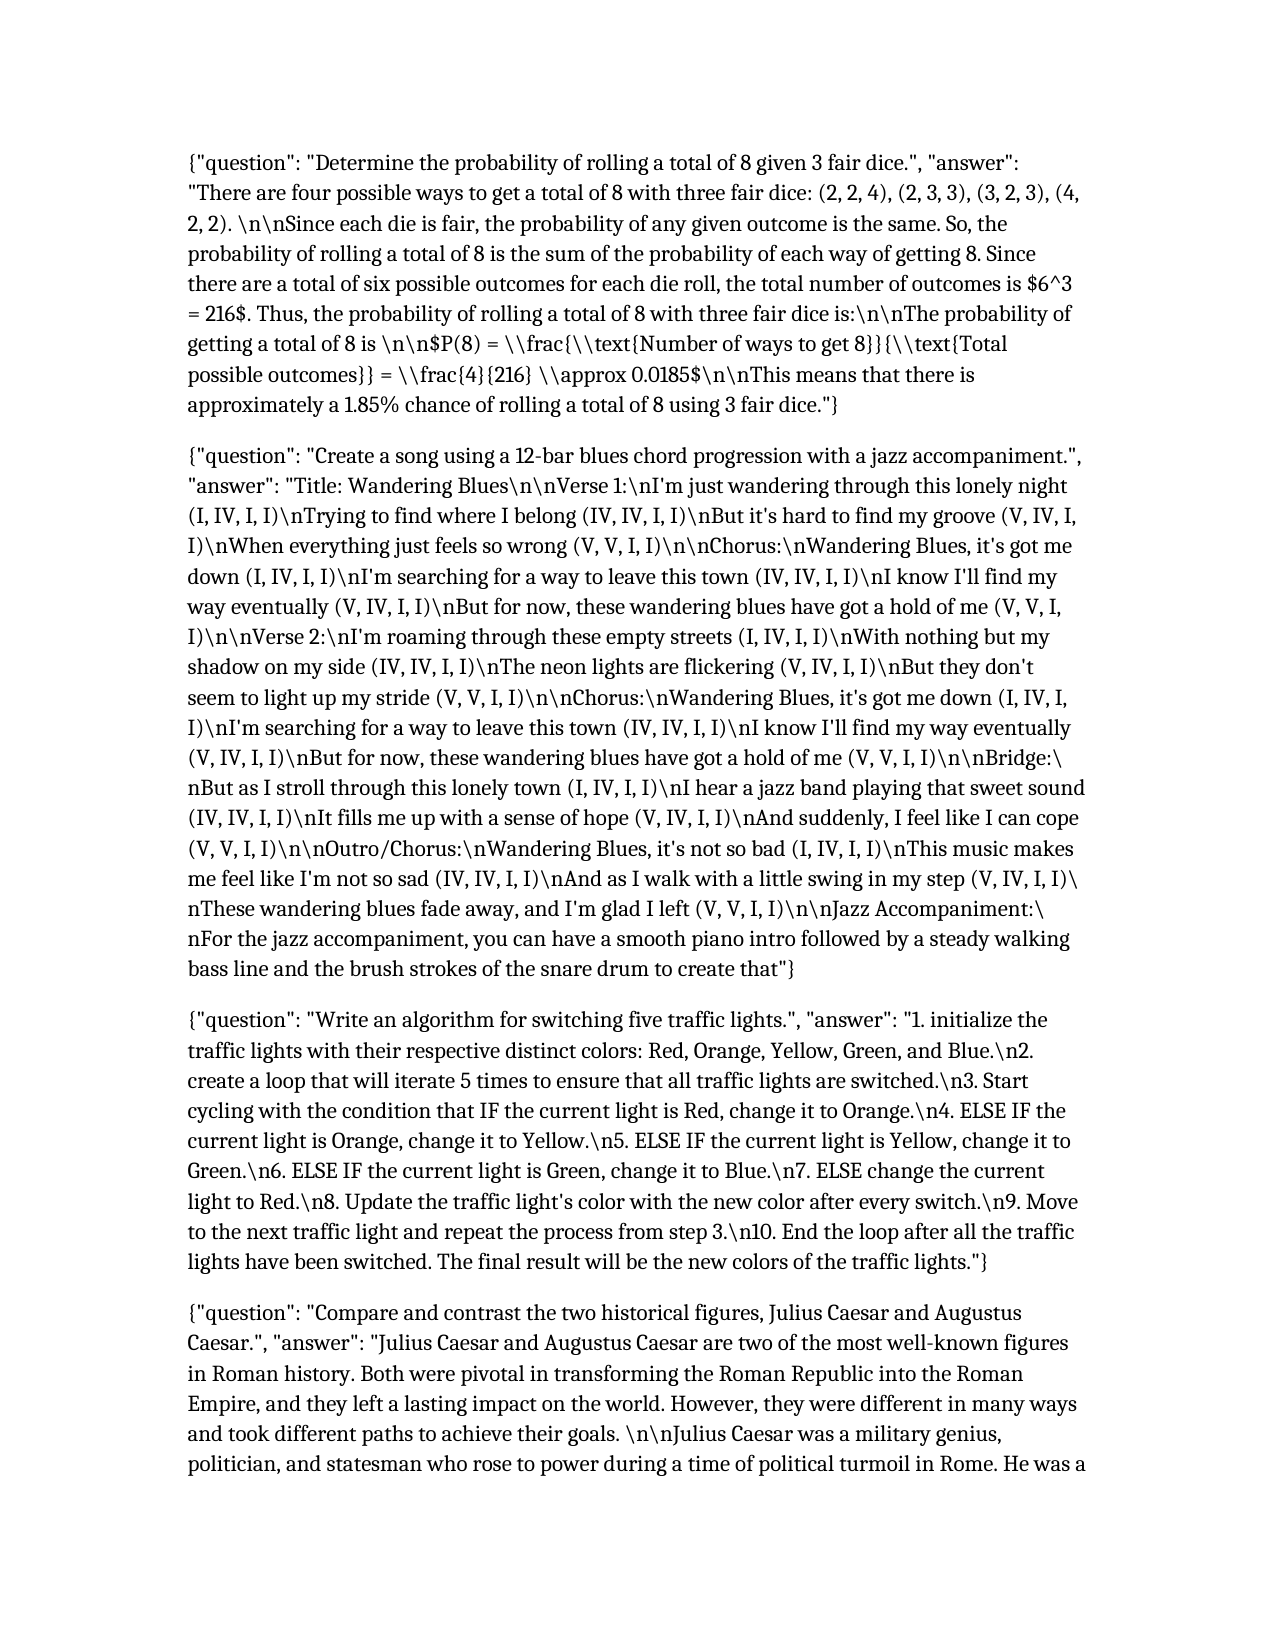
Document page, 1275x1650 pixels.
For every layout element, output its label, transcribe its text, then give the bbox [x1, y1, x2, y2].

text {"question": "Create a song using a 12-bar blues chord progression with a jazz accompaniment.", "answer": "Title: Wandering Blues\n\nVerse 1:\nI'm just wandering through this lonely night (I, IV, I, I)\nTrying to find where I belong (IV, IV, I, I)\nBut it's hard to find my groove (V, IV, I, I)\nWhen everything just feels so wrong (V, V, I, I)\n\nChorus:\nWandering Blues, it's got me down (I, IV, I, I)\nI'm searching for a way to leave this town (IV, IV, I, I)\nI know I'll find my way eventually (V, IV, I, I)\nBut for now, these wandering blues have got a hold of me (V, V, I, I)\n\nVerse 2:\nI'm roaming through these empty streets (I, IV, I, I)\nWith nothing but my shadow on my side (IV, IV, I, I)\nThe neon lights are flickering (V, IV, I, I)\nBut they don't seem to light up my stride (V, V, I, I)\n\nChorus:\nWandering Blues, it's got me down (I, IV, I, I)\nI'm searching for a way to leave this town (IV, IV, I, I)\nI know I'll find my way eventually (V, IV, I, I)\nBut for now, these wandering blues have got a hold of me (V, V, I, I)\n\nBridge:\nBut as I stroll through this lonely town (I, IV, I, I)\nI hear a jazz band playing that sweet sound (IV, IV, I, I)\nIt fills me up with a sense of hope (V, IV, I, I)\nAnd suddenly, I feel like I can cope (V, V, I, I)\n\nOutro/Chorus:\nWandering Blues, it's not so bad (I, IV, I, I)\nThis music makes me feel like I'm not so sad (IV, IV, I, I)\nAnd as I walk with a little swing in my step (V, IV, I, I)\nThese wandering blues fade away, and I'm glad I left (V, V, I, I)\n\nJazz Accompaniment:\nFor the jazz accompaniment, you can have a smooth piano intro followed by a steady walking bass line and the brush strokes of the snare drum to create that"} [187, 443, 1087, 983]
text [187, 1300, 1087, 1477]
text {"question": "Determine the probability of rolling a total of 8 given 3 fair dice.", "answer": "There are four possible ways to get a total of 8 with three fair dice: (2, 2, 4), (2, 3, 3), (3, 2, 3), (4, 2, 2). \n\nSince each die is fair, the probability of any given outcome is the same. So, the probability of rolling a total of 8 is the sum of the probability of each way of getting 8. Since there are a total of six possible outcomes for each die roll, the total number of outcomes is $6^3 = 216$. Thus, the probability of rolling a total of 8 with three fair dice is:\n\nThe probability of getting a total of 8 is \n\n$P(8) = \\frac{\\text{Number of ways to get 8}}{\\text{Total possible outcomes}} = \\frac{4}{216} \\approx 0.0185$\n\nThis means that there is approximately a 1.85% chance of rolling a total of 8 using 3 fair dice."} [187, 150, 1087, 418]
text {"question": "Write an algorithm for switching five traffic lights.", "answer": "1. initialize the traffic lights with their respective distinct colors: Red, Orange, Yellow, Green, and Blue.\n2. create a loop that will iterate 5 times to ensure that all traffic lights are switched.\n3. Start cycling with the condition that IF the current light is Red, change it to Orange.\n4. ELSE IF the current light is Orange, change it to Yellow.\n5. ELSE IF the current light is Yellow, change it to Green.\n6. ELSE IF the current light is Green, change it to Blue.\n7. ELSE change the current light to Red.\n8. Update the traffic light's color with the new color after every switch.\n9. Move to the next traffic light and repeat the process from step 3.\n10. End the loop after all the traffic lights have been switched. The final result will be the new colors of the traffic lights."} [187, 1007, 1087, 1275]
